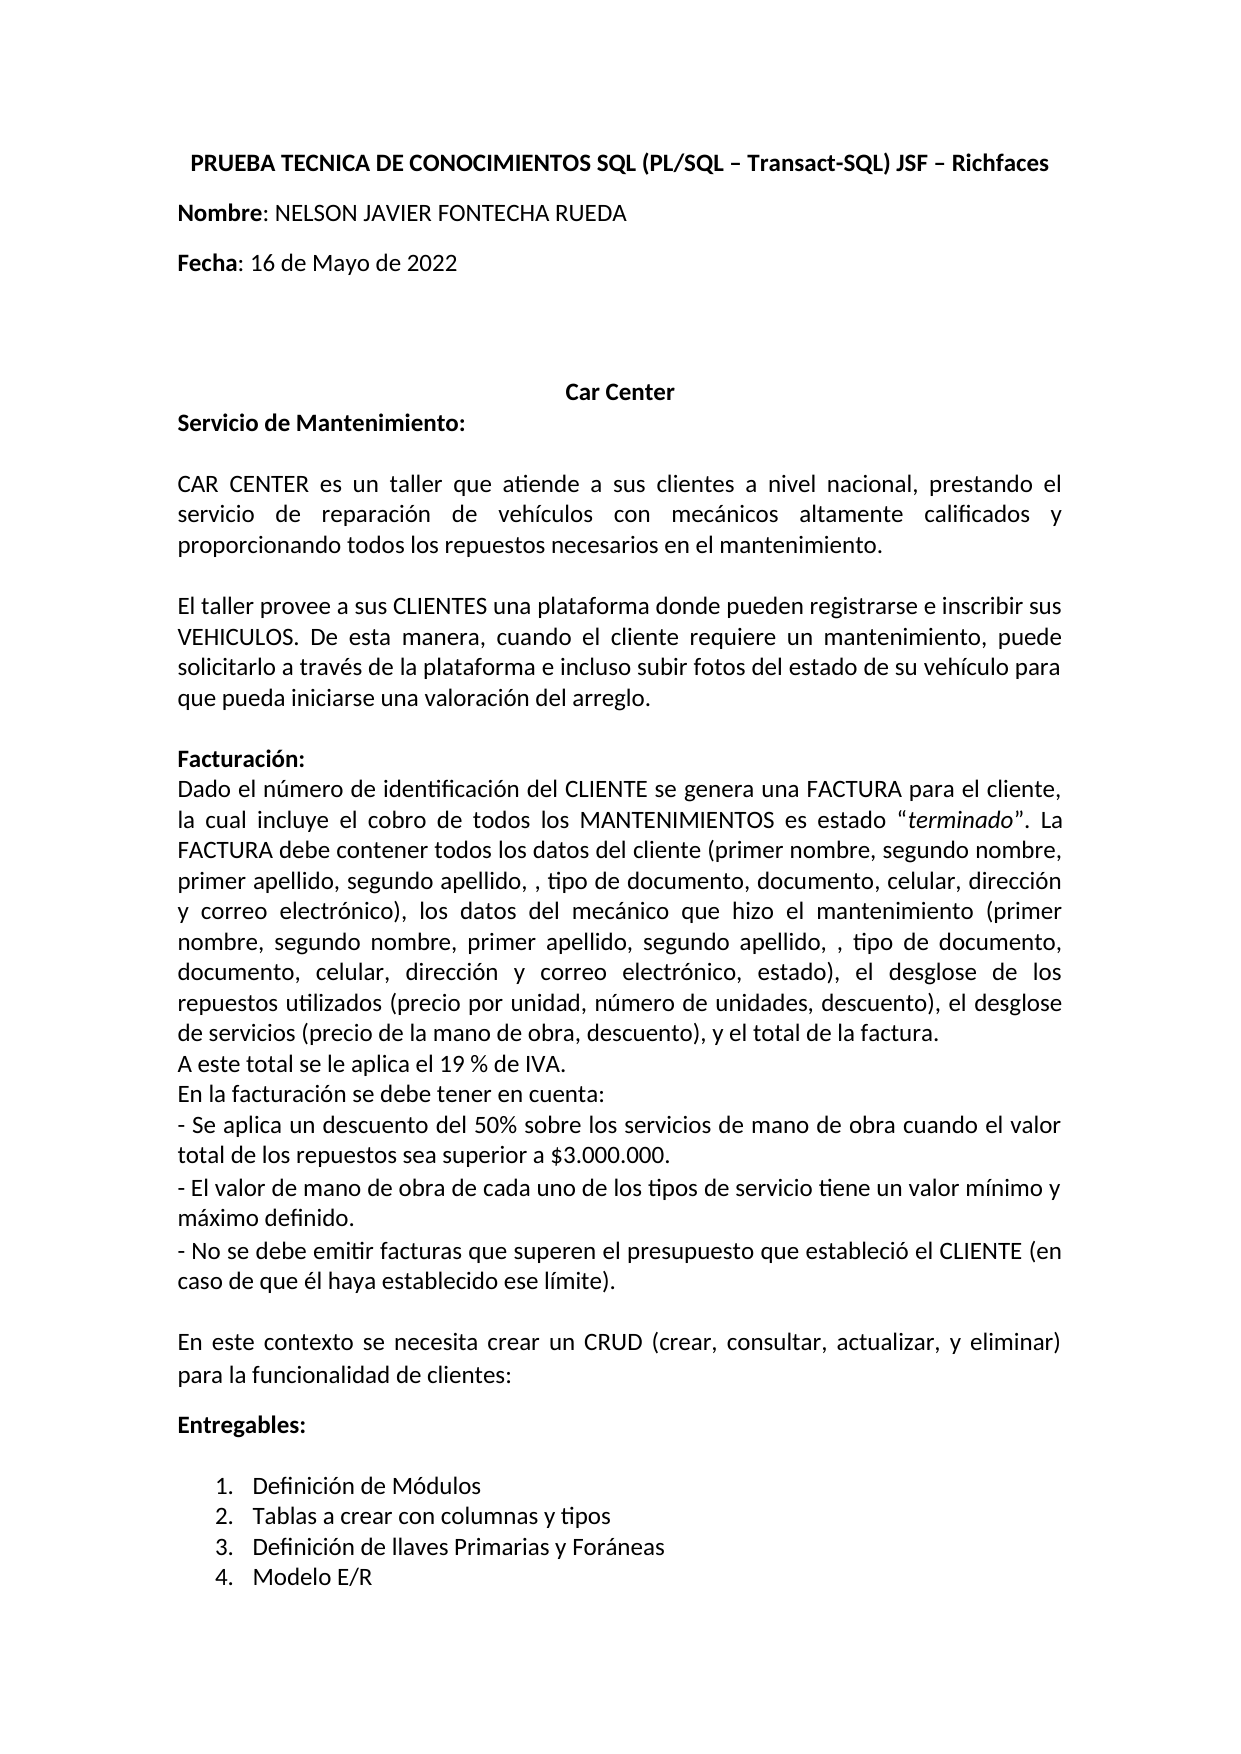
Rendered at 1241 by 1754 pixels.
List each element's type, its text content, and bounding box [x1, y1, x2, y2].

text El taller provee a sus CLIENTES una plataforma donde pueden registrarse e inscribir sus VEHICULOS. De esta manera, cuando el cliente requiere un mantenimiento, puede solicitarlo a través de la plataforma e incluso subir fotos del estado de su vehículo para que pueda iniciarse una valoración del arreglo. [177, 590, 1063, 712]
text En este contexto se necesita crear un CRUD (crear, consultar, actualizar, y eliminar) para la funcionalidad de clientes: [177, 1326, 1063, 1390]
text Entregables: [177, 1409, 1063, 1439]
text - Se aplica un descuento del 50% sobre los servicios de mano de obra cuando el valor total de los repuestos sea superior a $3.000.000. [177, 1109, 1063, 1170]
list Modelo E/R [215, 1561, 1063, 1592]
text Fecha: 16 de Mayo de 2022 [177, 247, 1063, 277]
text Facturación: [177, 743, 1063, 773]
text Dado el número de identificación del CLIENTE se genera una FACTURA para el cliente, la cual incluye el cobro de todos los MANTENIMIENTOS es estado “terminado”. La FACTURA debe contener todos los datos del cliente (primer nombre, segundo nombre, primer apellido, segundo apellido, , tipo de documento, documento, celular, dirección y correo electrónico), los datos del mecánico que hizo el mantenimiento (primer nombre, segundo nombre, primer apellido, segundo apellido, , tipo de documento, documento, celular, dirección y correo electrónico, estado), el desglose de los repuestos utilizados (precio por unidad, número de unidades, descuento), el desglose de servicios (precio de la mano de obra, descuento), y el total de la factura. [177, 773, 1063, 1048]
text Car Center [177, 376, 1063, 407]
text Servicio de Mantenimiento: [177, 407, 1063, 437]
text A este total se le aplica el 19 % de IVA. [177, 1048, 1063, 1078]
text - El valor de mano de obra de cada uno de los tipos de servicio tiene un valor mínimo y máximo definido. [177, 1172, 1063, 1233]
list Tablas a crear con columnas y tipos [215, 1500, 1063, 1531]
text Nombre: NELSON JAVIER FONTECHA RUEDA [177, 197, 1063, 228]
list Definición de Módulos [215, 1470, 1063, 1500]
list Definición de llaves Primarias y Foráneas [215, 1531, 1063, 1561]
text CAR CENTER es un taller que atiende a sus clientes a nivel nacional, prestando el servicio de reparación de vehículos con mecánicos altamente calificados y proporcionando todos los repuestos necesarios en el mantenimiento. [177, 468, 1063, 559]
text En la facturación se debe tener en cuenta: [177, 1078, 1063, 1109]
text PRUEBA TECNICA DE CONOCIMIENTOS SQL (PL/SQL – Transact-SQL) JSF – Richfaces [177, 148, 1063, 178]
text - No se debe emitir facturas que superen el presupuesto que estableció el CLIENTE (en caso de que él haya establecido ese límite). [177, 1235, 1063, 1296]
